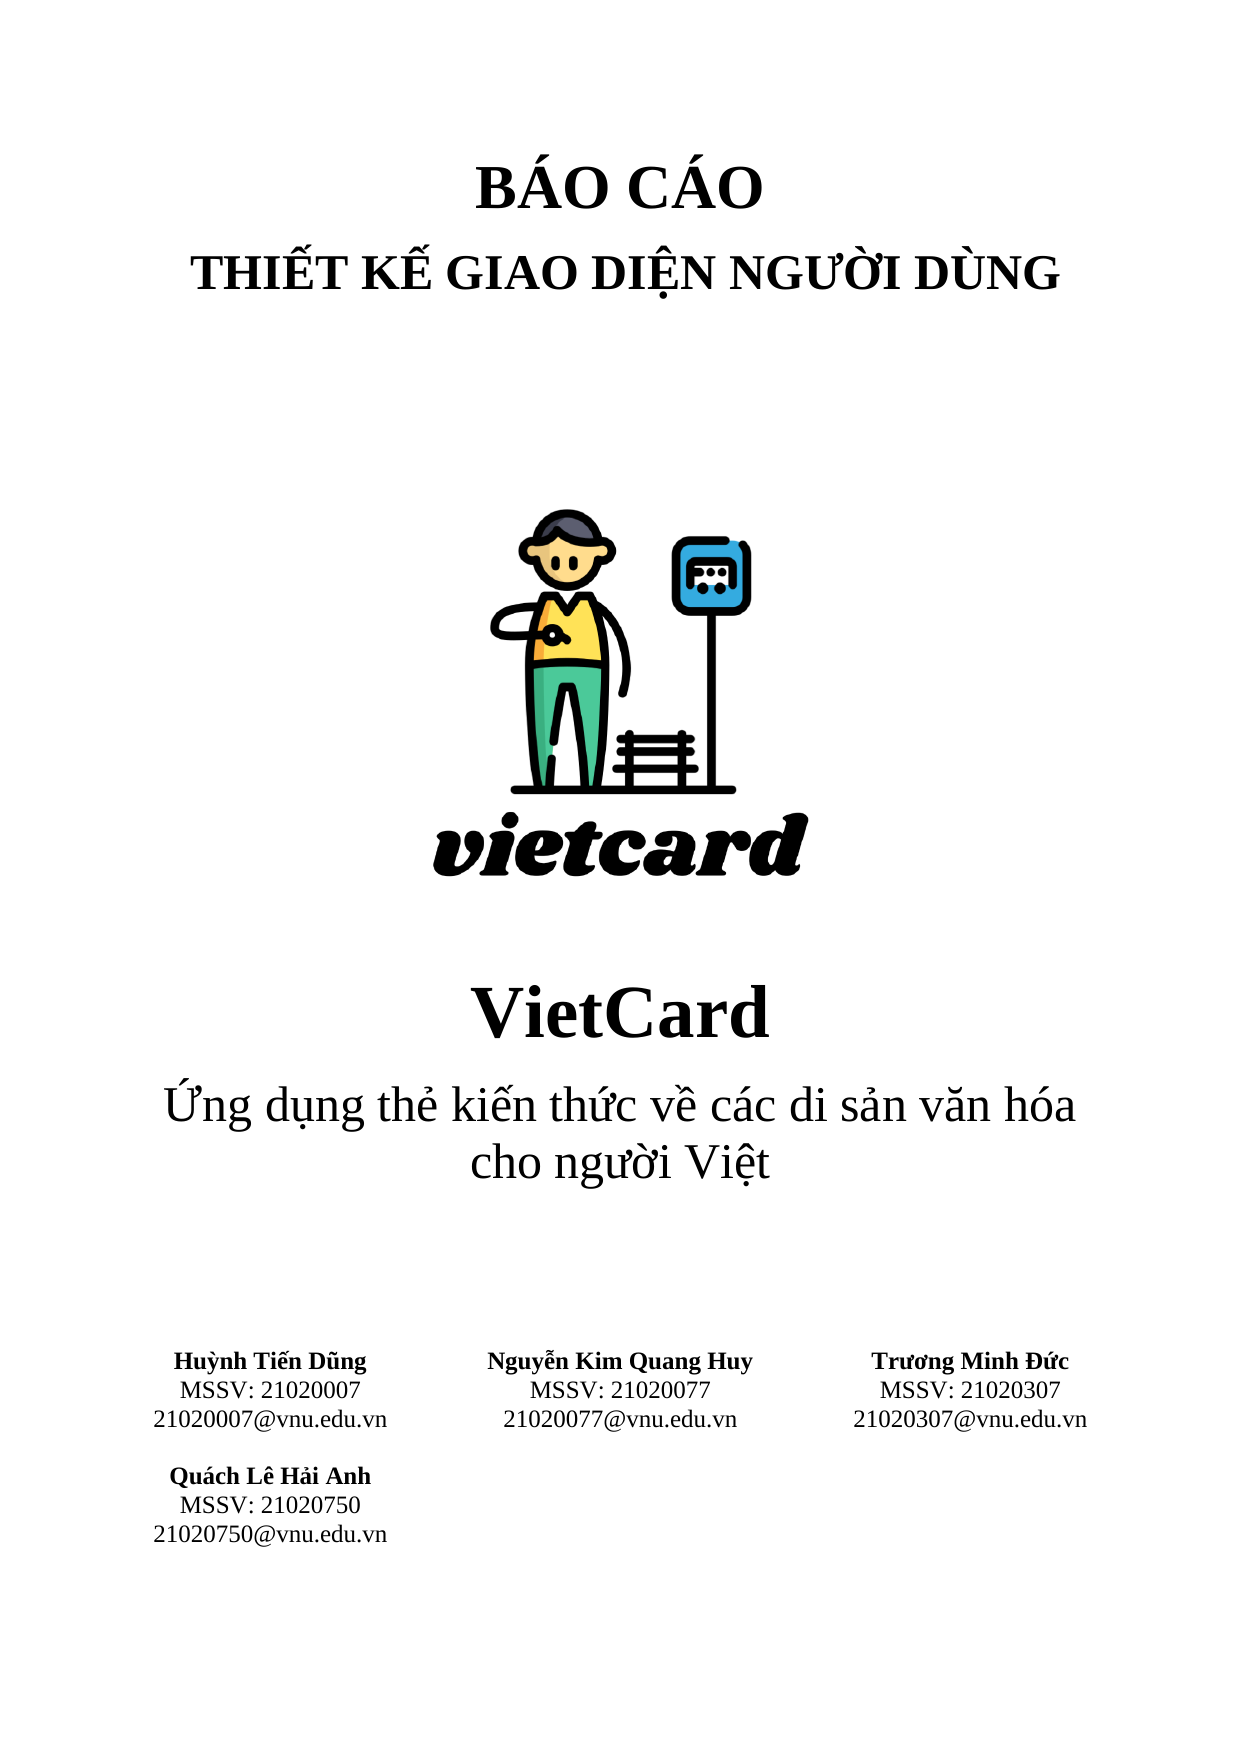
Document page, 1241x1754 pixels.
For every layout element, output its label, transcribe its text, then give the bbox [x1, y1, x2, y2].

title THIẾT KẾ GIAO DIỆN NGƯỜI DÙNG [150, 243, 1090, 300]
picture [320, 429, 920, 947]
title Ứng dụng thẻ kiến thức về các di sản văn hóa cho người Việt [150, 1075, 1090, 1190]
table_header Nguyễn Kim Quang Huy MSSV: 21020077 21020077@vnu.edu.vn [445, 1346, 795, 1547]
title VietCard [150, 968, 1090, 1054]
table_header Trương Minh Đức MSSV: 21020307 21020307@vnu.edu.vn [795, 1346, 1145, 1547]
table_header Huỳnh Tiến Dũng MSSV: 21020007 21020007@vnu.edu.vn Quách Lê Hải Anh MSSV: 21020750 21020750@vnu.edu.vn [95, 1346, 445, 1547]
title BÁO CÁO [150, 150, 1090, 222]
